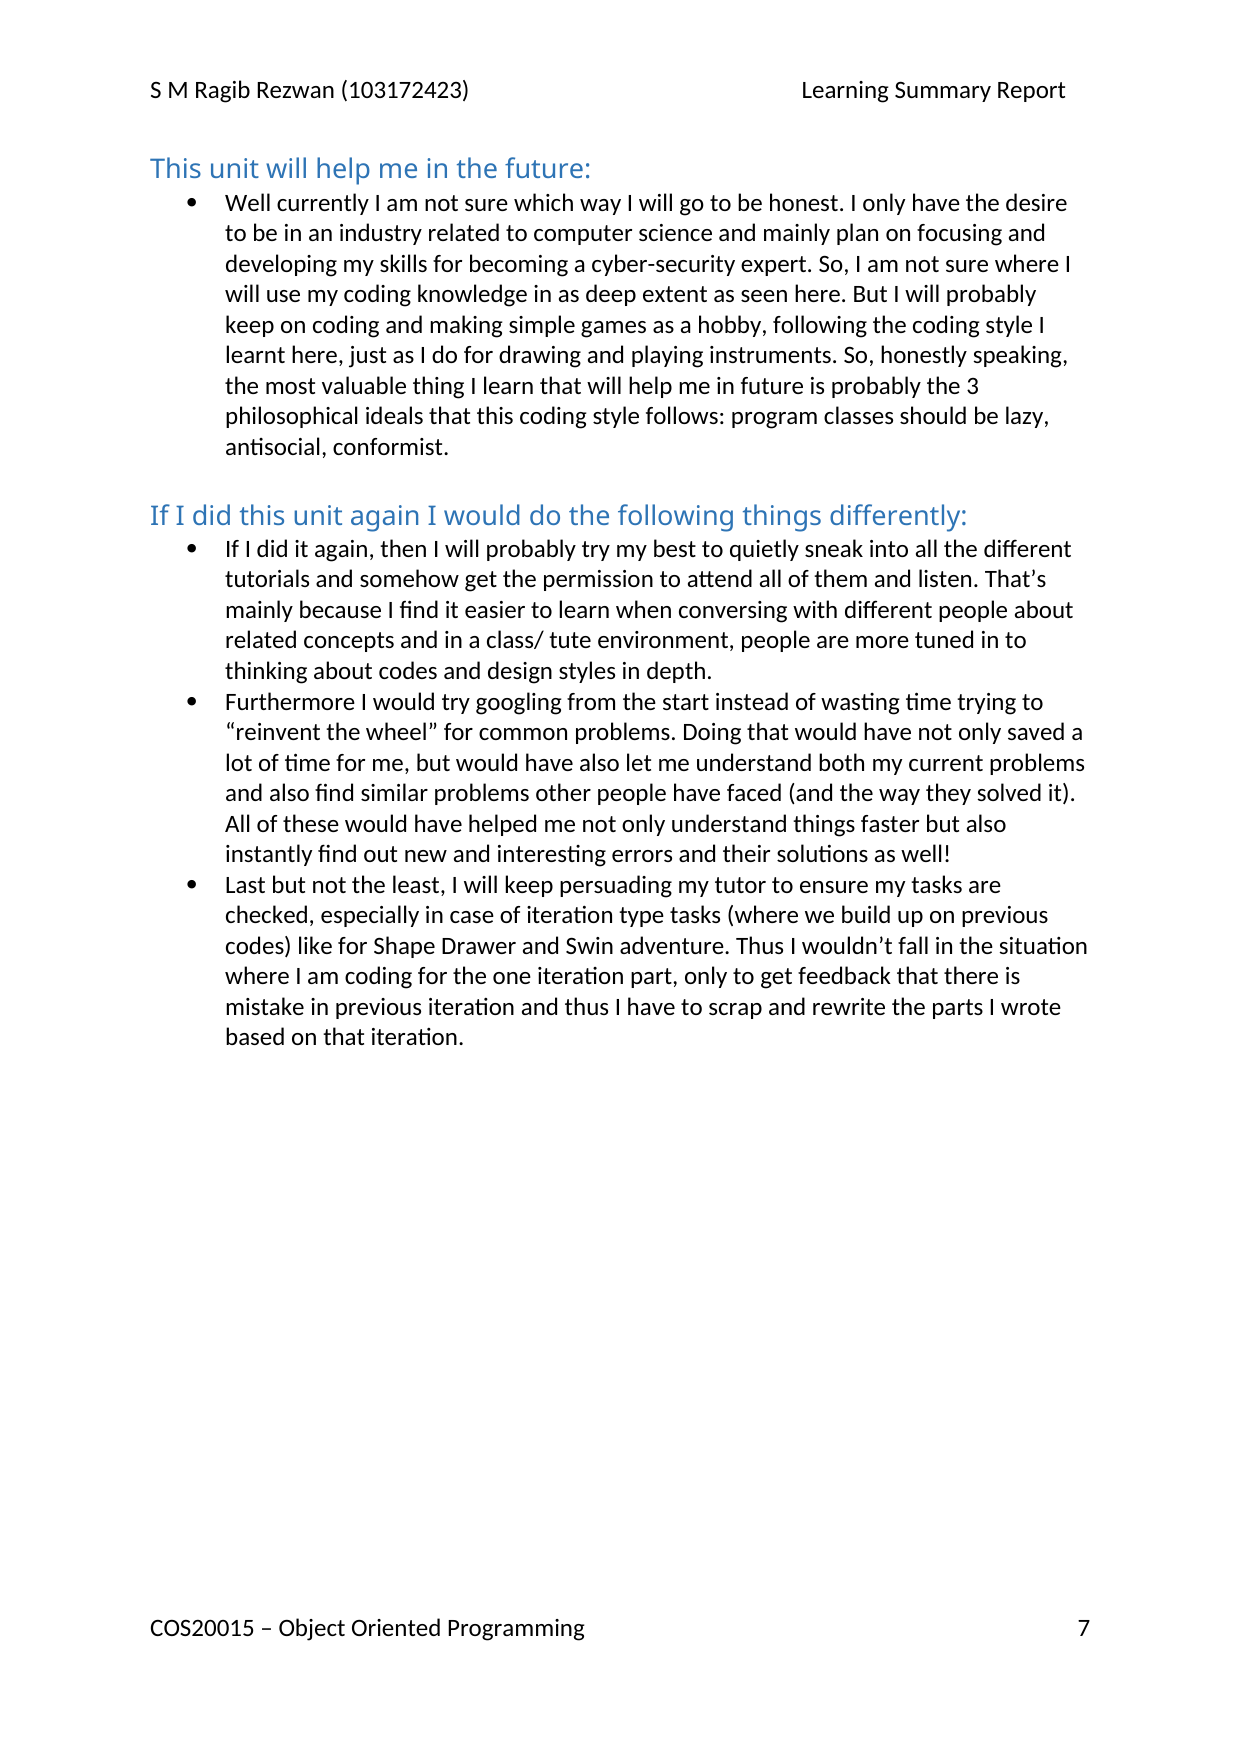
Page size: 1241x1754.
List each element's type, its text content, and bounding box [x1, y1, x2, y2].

list If I did it again, then I will probably try my best to quietly sneak into all the different tutorials and somehow get the permission to attend all of them and listen. That’s mainly because I find it easier to learn when conversing with different people about related concepts and in a class/ tute environment, people are more tuned in to thinking about codes and design styles in depth. [187, 533, 1090, 686]
subtitle This unit will help me in the future: [150, 150, 1090, 187]
list Furthermore I would try googling from the start instead of wasting time trying to “reinvent the wheel” for common problems. Doing that would have not only saved a lot of time for me, but would have also let me understand both my current problems and also find similar problems other people have faced (and the way they solved it). All of these would have helped me not only understand things faster but also instantly find out new and interesting errors and their solutions as well! [187, 686, 1090, 869]
subtitle If I did this unit again I would do the following things differently: [150, 496, 1090, 533]
list Last but not the least, I will keep persuading my tutor to ensure my tasks are checked, especially in case of iteration type tasks (where we build up on previous codes) like for Shape Drawer and Swin adventure. Thus I wouldn’t fall in the situation where I am coding for the one iteration part, only to get feedback that there is mistake in previous iteration and thus I have to scrap and rewrite the parts I wrote based on that iteration. [187, 869, 1090, 1052]
list Well currently I am not sure which way I will go to be honest. I only have the desire to be in an industry related to computer science and mainly plan on focusing and developing my skills for becoming a cyber-security expert. So, I am not sure where I will use my coding knowledge in as deep extent as seen here. But I will probably keep on coding and making simple games as a hobby, following the coding style I learnt here, just as I do for drawing and playing instruments. So, honestly speaking, the most valuable thing I learn that will help me in future is probably the 3 philosophical ideals that this coding style follows: program classes should be lazy, antisocial, conformist. [187, 187, 1090, 462]
